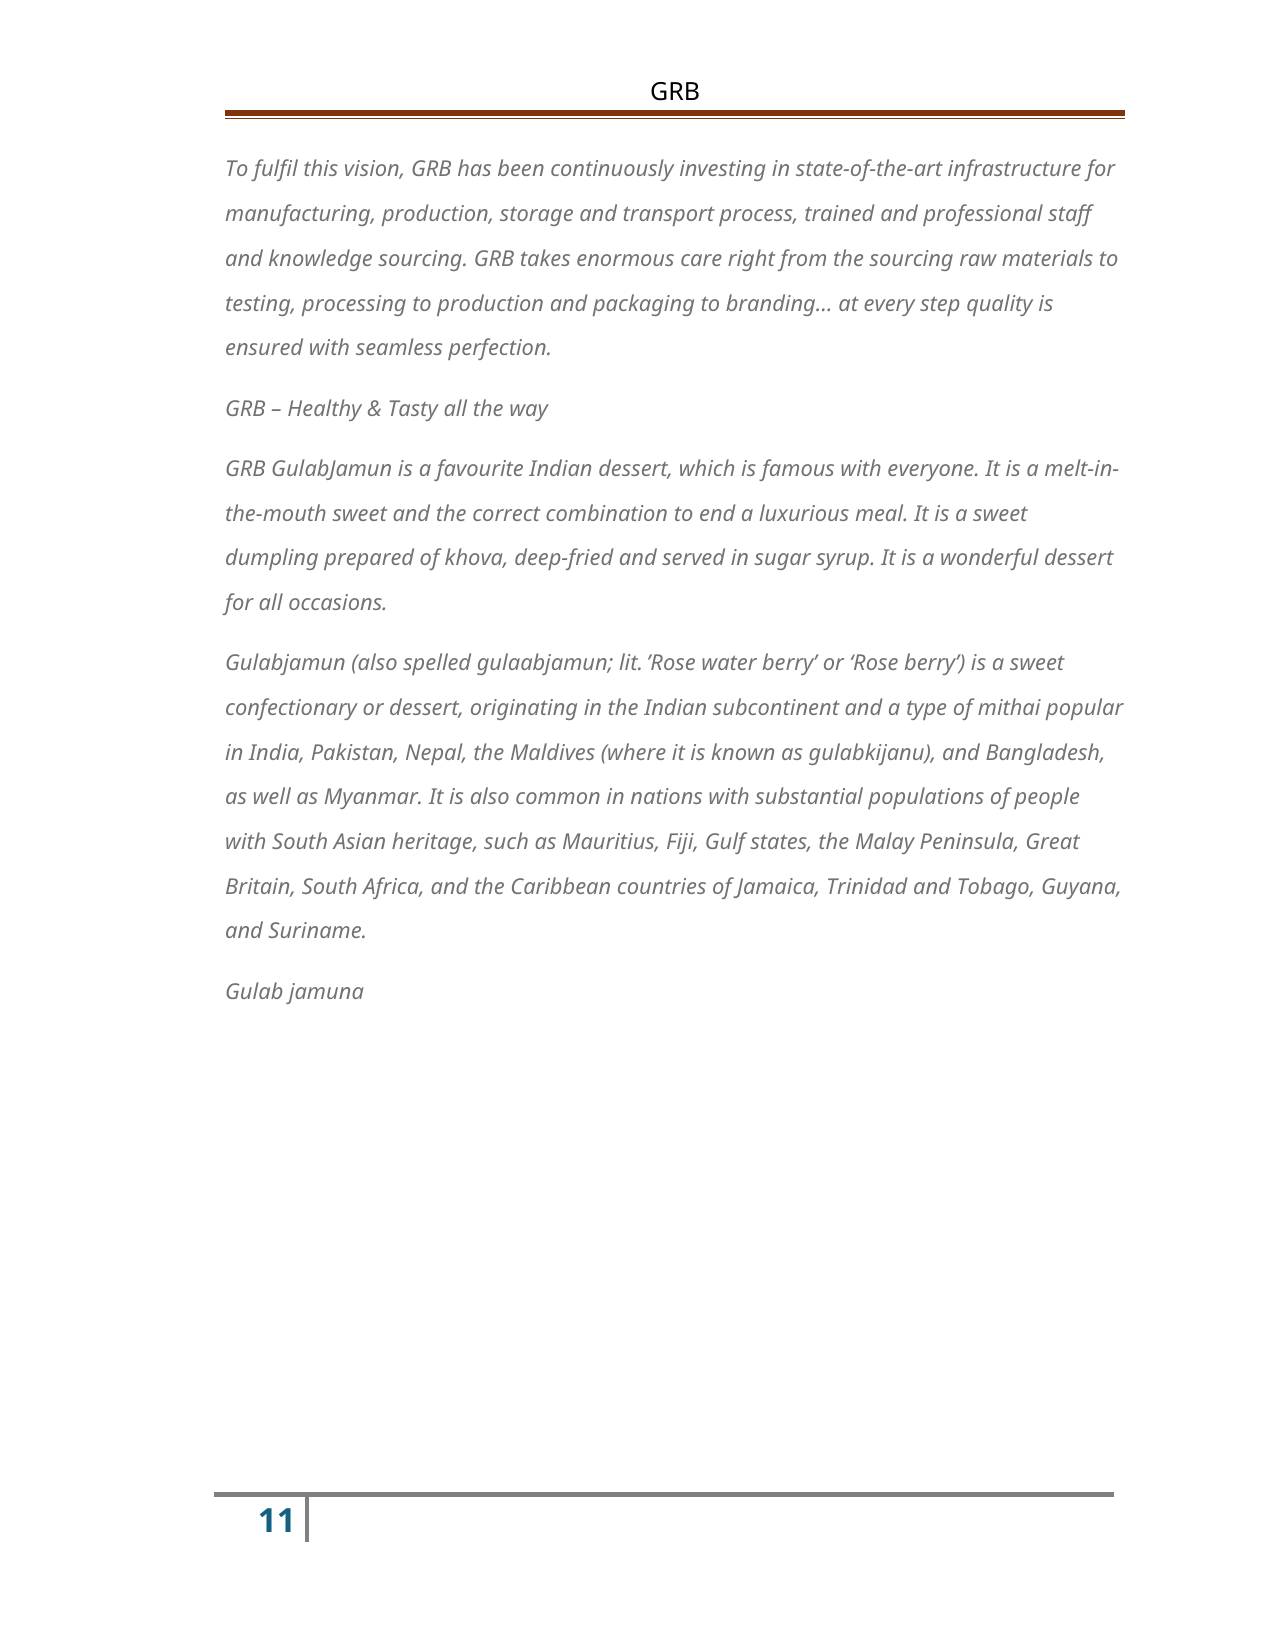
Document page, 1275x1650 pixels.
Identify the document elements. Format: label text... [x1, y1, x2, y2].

text Gulabjamun (also spelled gulaabjamun; lit. ’Rose water berry’ or ‘Rose berry’) is a sweet confectionary or dessert, originating in the Indian subcontinent and a type of mithai popular in India, Pakistan, Nepal, the Maldives (where it is known as gulabkijanu), and Bangladesh, as well as Myanmar. It is also common in nations with substantial populations of people with South Asian heritage, such as Mauritius, Fiji, Gulf states, the Malay Peninsula, Great Britain, South Africa, and the Caribbean countries of Jamaica, Trinidad and Tobago, Guyana, and Suriname. [225, 647, 1125, 945]
text To fulfil this vision, GRB has been continuously investing in state-of-the-art infrastructure for manufacturing, production, storage and transport process, trained and professional staff and knowledge sourcing. GRB takes enormous care right from the sourcing raw materials to testing, processing to production and packaging to branding… at every step quality is ensured with seamless perfection. [225, 153, 1125, 362]
text GRB – Healthy & Tasty all the way [225, 392, 1125, 422]
text Gulab jamuna [225, 976, 1125, 1005]
text GRB GulabJamun is a favourite Indian dessert, which is famous with everyone. It is a melt-in-the-mouth sweet and the correct combination to end a luxurious meal. It is a sweet dumpling prepared of khova, deep-fried and served in sugar syrup. It is a wonderful dessert for all occasions. [225, 453, 1125, 617]
